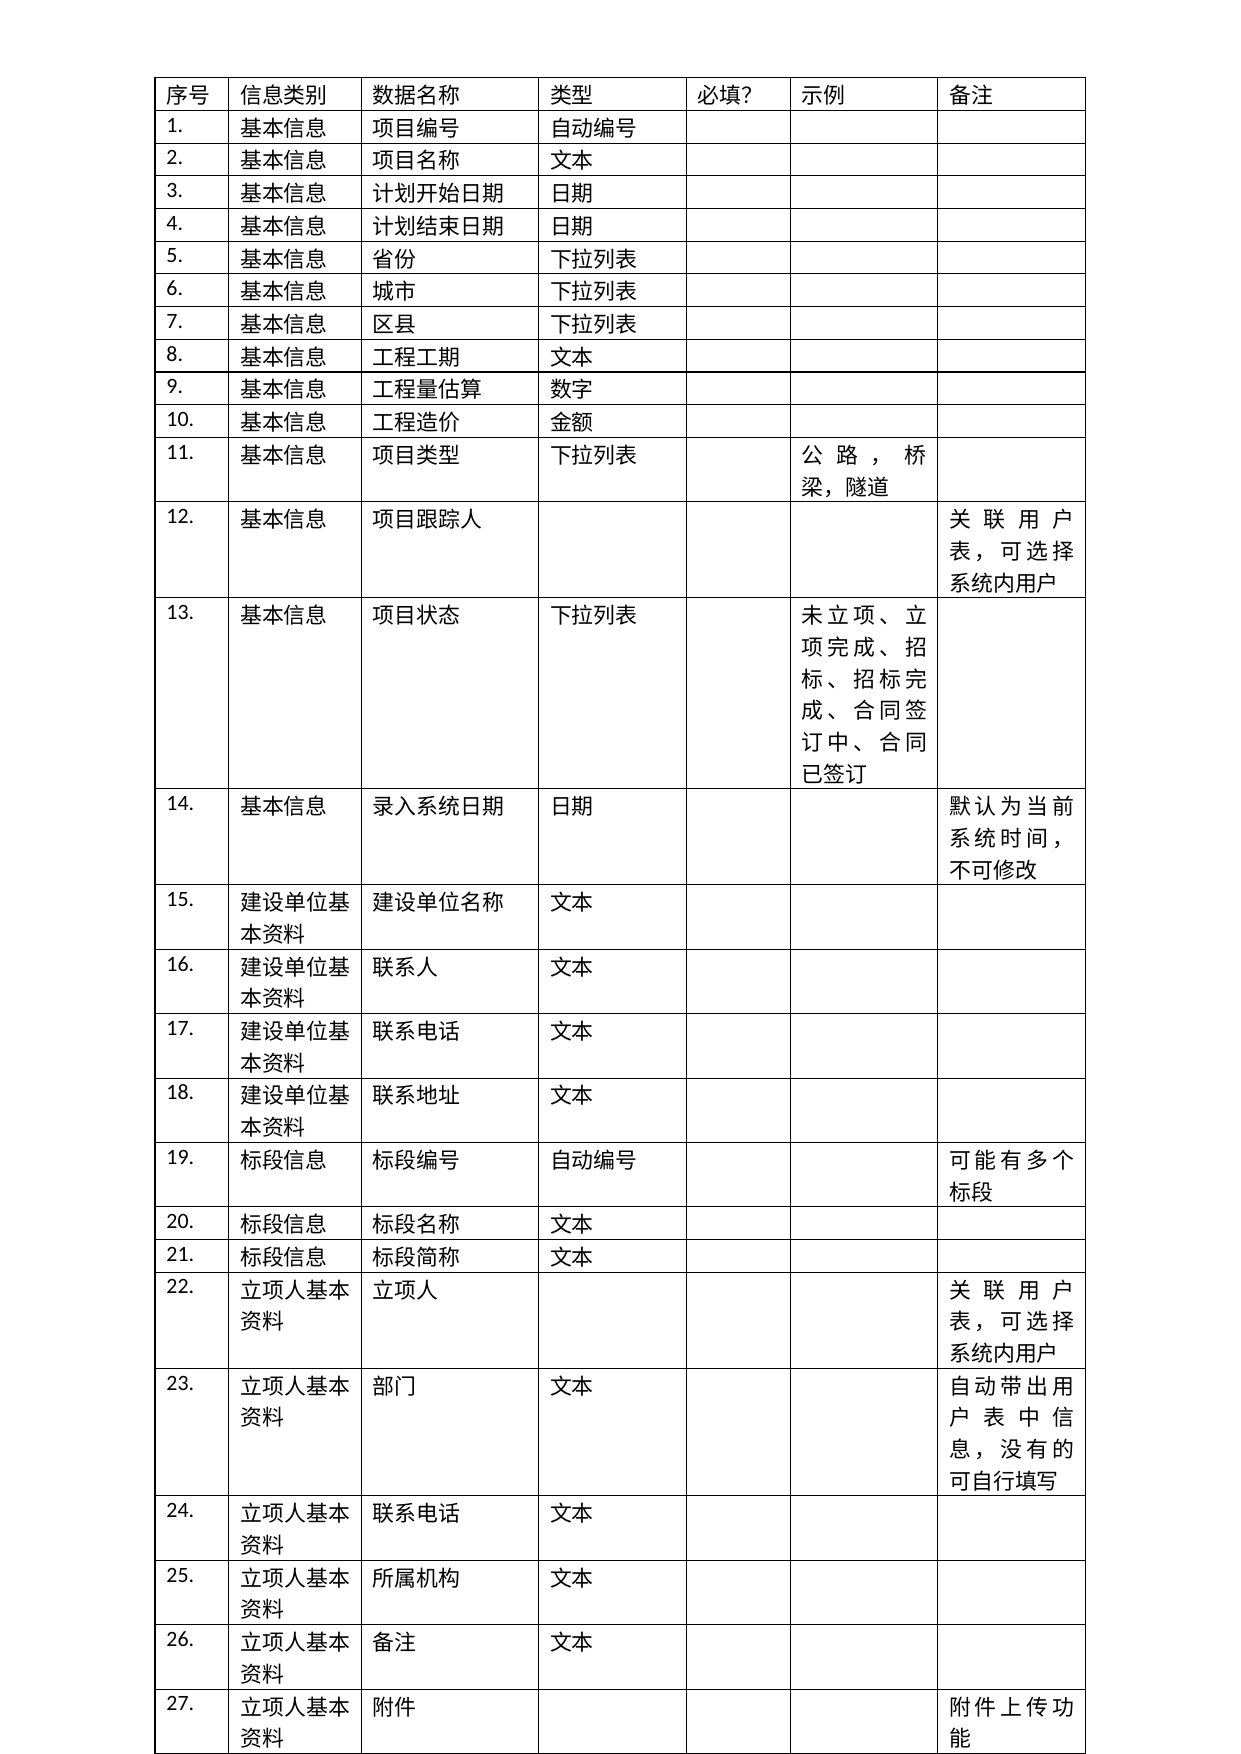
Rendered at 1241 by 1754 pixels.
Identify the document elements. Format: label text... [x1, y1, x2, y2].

table_cell 文本 [539, 1369, 686, 1495]
table_cell 文本 [539, 950, 686, 1013]
table_cell 基本信息 [229, 274, 361, 306]
table_cell [156, 1369, 228, 1495]
table_cell [156, 242, 228, 273]
table_cell 关联用户表，可选择系统内用户 [938, 1273, 1085, 1368]
table_cell [687, 1207, 790, 1239]
table_cell [791, 176, 937, 208]
table_cell [687, 438, 790, 501]
table_cell 项目状态 [362, 598, 538, 788]
table_cell [938, 1240, 1085, 1272]
table_cell 关联用户表，可选择系统内用户 [938, 502, 1085, 597]
table_cell 项目名称 [362, 144, 538, 175]
table_cell [687, 789, 790, 884]
table_cell [938, 885, 1085, 949]
table_cell [938, 1561, 1085, 1624]
table_cell [791, 789, 937, 884]
table_cell 建设单位基本资料 [229, 1079, 361, 1142]
table_header 必填？ [687, 78, 790, 110]
table_cell [687, 274, 790, 306]
table_cell [156, 789, 228, 884]
table_cell [687, 144, 790, 175]
table_cell [791, 373, 937, 404]
table_cell 建设单位基本资料 [229, 950, 361, 1013]
table_cell 自动带出用户表中信息，没有的可自行填写 [938, 1369, 1085, 1495]
table_cell [938, 438, 1085, 501]
table_cell [156, 176, 228, 208]
table_cell [539, 502, 686, 597]
table_cell 公路，桥梁，隧道 [791, 438, 937, 501]
table_cell 计划结束日期 [362, 209, 538, 241]
table_cell [938, 1207, 1085, 1239]
table_cell 计划开始日期 [362, 176, 538, 208]
table_cell 标段信息 [229, 1207, 361, 1239]
table_cell 基本信息 [229, 176, 361, 208]
table_cell [156, 1690, 228, 1753]
table_cell 标段名称 [362, 1207, 538, 1239]
table_cell [687, 209, 790, 241]
table_cell [156, 598, 228, 788]
table_cell 自动编号 [539, 1143, 686, 1206]
table_cell [156, 340, 228, 371]
table_cell 文本 [539, 1561, 686, 1624]
table_cell [791, 1690, 937, 1753]
table_cell 联系电话 [362, 1014, 538, 1077]
table_cell [156, 1496, 228, 1560]
table_cell 立项人基本资料 [229, 1496, 361, 1560]
table_cell [156, 1240, 228, 1272]
table_cell [687, 1273, 790, 1368]
table_cell [687, 307, 790, 339]
table_cell 文本 [539, 1207, 686, 1239]
table_cell [938, 373, 1085, 404]
table_cell [938, 144, 1085, 175]
table_cell 立项人基本资料 [229, 1625, 361, 1688]
table_cell 基本信息 [229, 209, 361, 241]
table_cell 可能有多个标段 [938, 1143, 1085, 1206]
table_cell 基本信息 [229, 405, 361, 437]
table_cell [791, 1496, 937, 1560]
table_cell [938, 176, 1085, 208]
table_cell 联系人 [362, 950, 538, 1013]
table_cell [156, 1143, 228, 1206]
table_cell 基本信息 [229, 598, 361, 788]
table_cell [791, 1143, 937, 1206]
table_cell 联系地址 [362, 1079, 538, 1142]
table_cell 备注 [362, 1625, 538, 1688]
table_cell 文本 [539, 340, 686, 371]
table_cell [687, 405, 790, 437]
table_cell 默认为当前系统时间，不可修改 [938, 789, 1085, 884]
table_cell 下拉列表 [539, 274, 686, 306]
table_cell 下拉列表 [539, 438, 686, 501]
table_cell [791, 1079, 937, 1142]
table_cell 文本 [539, 1014, 686, 1077]
table_cell [938, 950, 1085, 1013]
table_cell [791, 307, 937, 339]
table_cell 文本 [539, 1079, 686, 1142]
table_cell [938, 242, 1085, 273]
table_cell [156, 1207, 228, 1239]
table_cell [791, 111, 937, 142]
table_cell [156, 1273, 228, 1368]
table_cell [938, 274, 1085, 306]
table_cell [791, 950, 937, 1013]
table_header 序号 [156, 78, 228, 110]
table_cell 标段信息 [229, 1143, 361, 1206]
table_cell [938, 1079, 1085, 1142]
table_header 备注 [938, 78, 1085, 110]
table_cell [938, 209, 1085, 241]
table_cell 基本信息 [229, 340, 361, 371]
table_cell 日期 [539, 209, 686, 241]
table_cell 文本 [539, 144, 686, 175]
table_cell [539, 1690, 686, 1753]
table_cell 立项人基本资料 [229, 1690, 361, 1753]
table_cell 立项人基本资料 [229, 1561, 361, 1624]
table_cell 基本信息 [229, 144, 361, 175]
table_cell [687, 1143, 790, 1206]
table_cell [791, 209, 937, 241]
table_cell 基本信息 [229, 502, 361, 597]
table_cell 下拉列表 [539, 242, 686, 273]
table_header 数据名称 [362, 78, 538, 110]
table_cell 文本 [539, 1496, 686, 1560]
table_cell [156, 1561, 228, 1624]
table_cell [791, 274, 937, 306]
table_cell [791, 1240, 937, 1272]
table_cell 部门 [362, 1369, 538, 1495]
table_cell 标段简称 [362, 1240, 538, 1272]
table_cell [156, 950, 228, 1013]
table_cell [687, 1625, 790, 1688]
table_cell 建设单位基本资料 [229, 1014, 361, 1077]
table_cell [791, 1207, 937, 1239]
table_cell [687, 1014, 790, 1077]
table_cell 下拉列表 [539, 307, 686, 339]
table_cell 建设单位基本资料 [229, 885, 361, 949]
table_cell [687, 950, 790, 1013]
table_cell 自动编号 [539, 111, 686, 142]
table_cell 基本信息 [229, 373, 361, 404]
table_cell [687, 885, 790, 949]
table_cell [791, 1369, 937, 1495]
table_cell [687, 242, 790, 273]
table_cell [687, 598, 790, 788]
table_cell 工程量估算 [362, 373, 538, 404]
table_cell [687, 1561, 790, 1624]
table_cell [156, 307, 228, 339]
table_cell [791, 405, 937, 437]
table_cell 数字 [539, 373, 686, 404]
table_cell [791, 1625, 937, 1688]
table_cell [539, 1273, 686, 1368]
table_header 示例 [791, 78, 937, 110]
table_cell 标段信息 [229, 1240, 361, 1272]
table_cell [687, 176, 790, 208]
table_cell [791, 144, 937, 175]
table_cell [156, 438, 228, 501]
table_cell [687, 1496, 790, 1560]
table_cell [687, 340, 790, 371]
table_cell [938, 405, 1085, 437]
table_cell [938, 307, 1085, 339]
table_cell 日期 [539, 176, 686, 208]
table_cell 未立项、立项完成、招标、招标完成、合同签订中、合同已签订 [791, 598, 937, 788]
table_cell [156, 405, 228, 437]
table_cell 区县 [362, 307, 538, 339]
table_cell 建设单位名称 [362, 885, 538, 949]
table_cell [156, 144, 228, 175]
table_cell [687, 373, 790, 404]
table_cell [938, 1496, 1085, 1560]
table_cell 基本信息 [229, 789, 361, 884]
table_cell 工程造价 [362, 405, 538, 437]
table_header 类型 [539, 78, 686, 110]
table_cell [687, 1240, 790, 1272]
table_cell 城市 [362, 274, 538, 306]
table_cell [791, 242, 937, 273]
table_cell [687, 1690, 790, 1753]
table_cell [156, 885, 228, 949]
table_header 信息类别 [229, 78, 361, 110]
table_cell [938, 598, 1085, 788]
table_cell [156, 502, 228, 597]
table_cell [791, 502, 937, 597]
table_cell [687, 111, 790, 142]
table_cell [791, 1273, 937, 1368]
table_cell 日期 [539, 789, 686, 884]
table_cell [791, 340, 937, 371]
table_cell 工程工期 [362, 340, 538, 371]
table_cell 基本信息 [229, 438, 361, 501]
table_cell 标段编号 [362, 1143, 538, 1206]
table_cell 文本 [539, 1240, 686, 1272]
table_cell [156, 373, 228, 404]
table_cell 下拉列表 [539, 598, 686, 788]
table_cell 文本 [539, 885, 686, 949]
table_cell 省份 [362, 242, 538, 273]
table_cell 基本信息 [229, 242, 361, 273]
table_cell [938, 340, 1085, 371]
table_cell [156, 209, 228, 241]
table_cell [938, 111, 1085, 142]
table_cell 基本信息 [229, 111, 361, 142]
table_cell [938, 1625, 1085, 1688]
table_cell 附件 [362, 1690, 538, 1753]
table_cell 金额 [539, 405, 686, 437]
table_cell 项目跟踪人 [362, 502, 538, 597]
table_cell [687, 1079, 790, 1142]
table_cell 立项人基本资料 [229, 1369, 361, 1495]
table_cell [156, 274, 228, 306]
table_cell [791, 1014, 937, 1077]
table_cell 录入系统日期 [362, 789, 538, 884]
table_cell 所属机构 [362, 1561, 538, 1624]
table_cell [156, 111, 228, 142]
table_cell [791, 1561, 937, 1624]
table_cell 文本 [539, 1625, 686, 1688]
table_cell [938, 1014, 1085, 1077]
table_cell 联系电话 [362, 1496, 538, 1560]
table_cell 附件上传功能 [938, 1690, 1085, 1753]
table_cell 项目编号 [362, 111, 538, 142]
table_cell 立项人 [362, 1273, 538, 1368]
table_cell [687, 502, 790, 597]
table_cell [156, 1079, 228, 1142]
table_cell [687, 1369, 790, 1495]
table_cell 项目类型 [362, 438, 538, 501]
table_cell [156, 1014, 228, 1077]
table_cell 立项人基本资料 [229, 1273, 361, 1368]
table_cell [156, 1625, 228, 1688]
table_cell [791, 885, 937, 949]
table_cell 基本信息 [229, 307, 361, 339]
